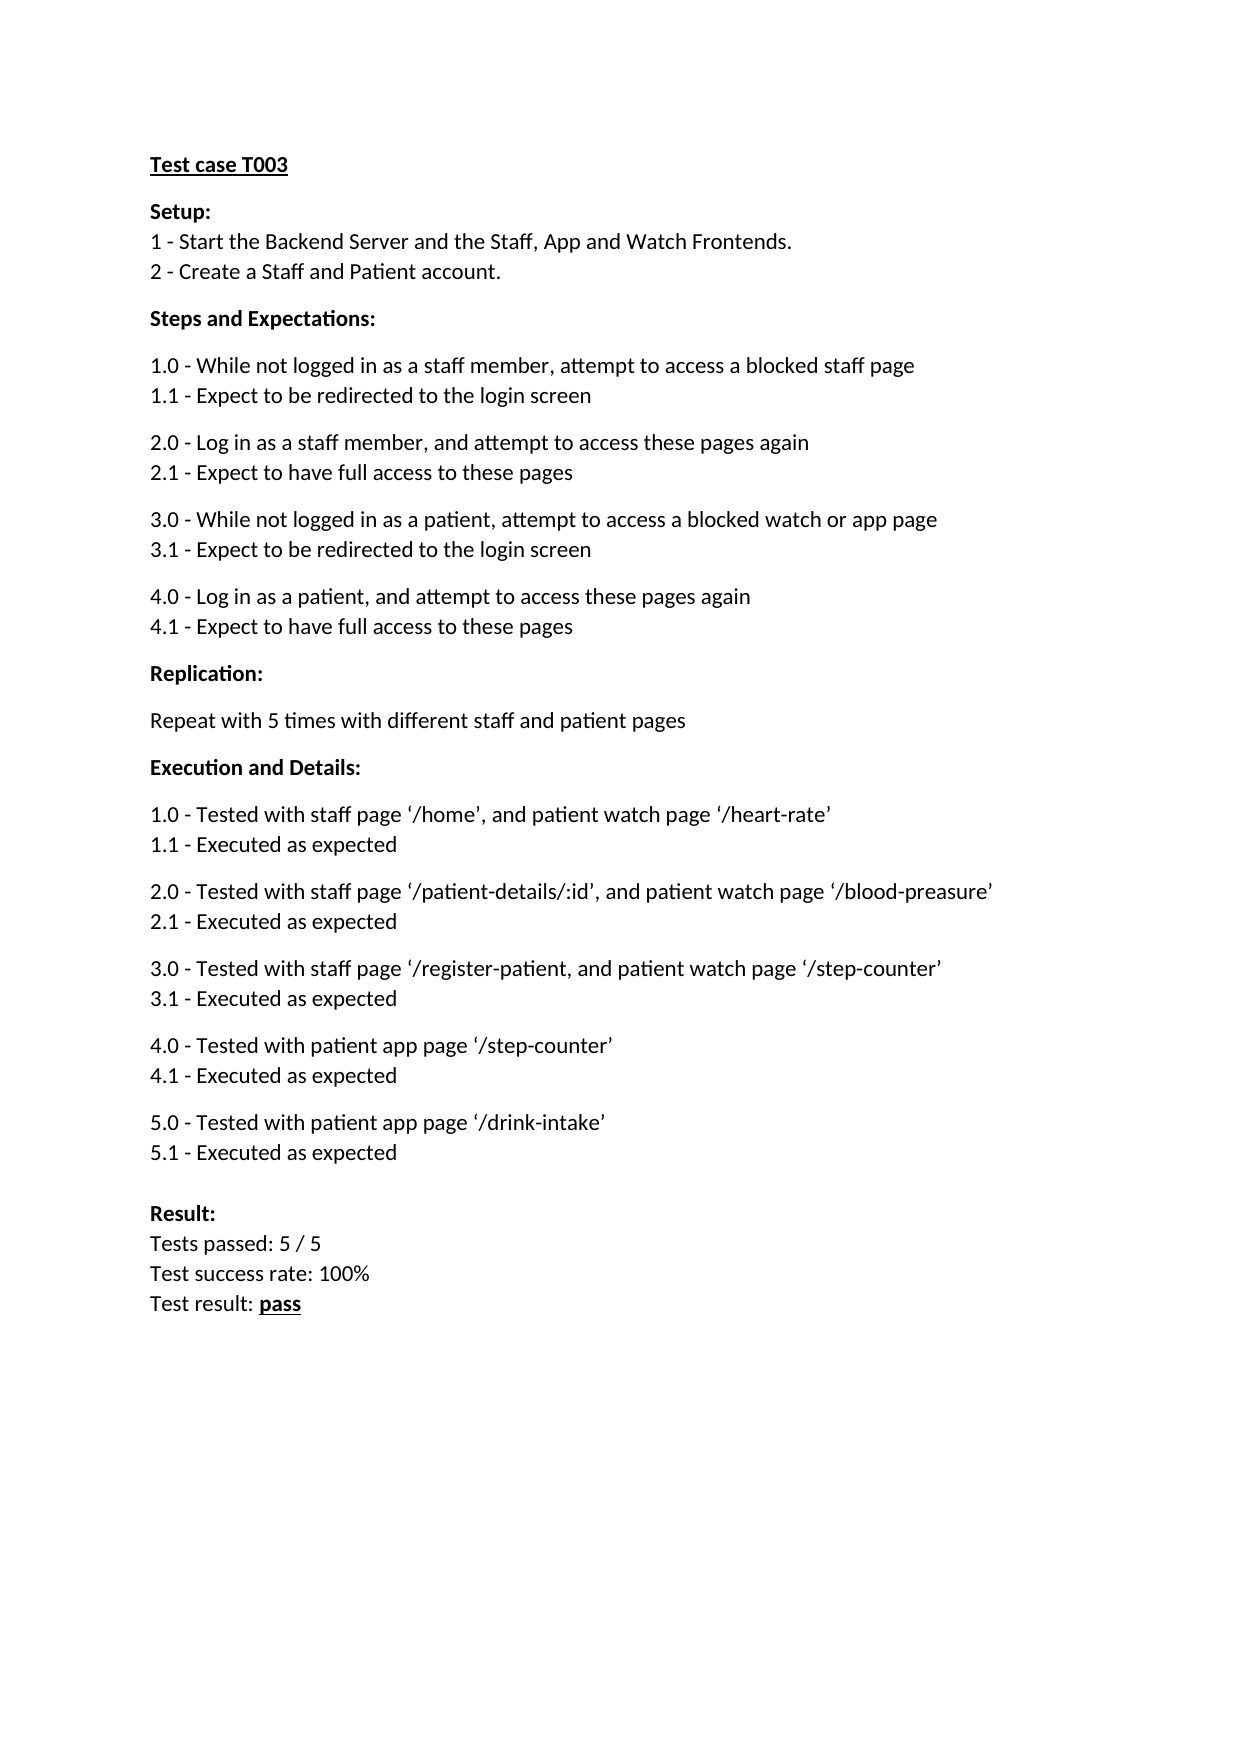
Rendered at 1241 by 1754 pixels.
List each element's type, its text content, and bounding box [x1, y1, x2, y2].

text Test case T003 [150, 150, 1090, 178]
text 2.0 - Tested with staff page ‘/patient-details/:id’, and patient watch page ‘/blood-preasure’ 2.1 - Executed as expected [150, 877, 1090, 935]
text 1.0 - Tested with staff page ‘/home’, and patient watch page ‘/heart-rate’ 1.1 - Executed as expected [150, 800, 1090, 858]
text 4.0 - Tested with patient app page ‘/step-counter’ 4.1 - Executed as expected [150, 1031, 1090, 1089]
text Setup: 1 - Start the Backend Server and the Staff, App and Watch Frontends. 2 - Create a Staff and Patient account. [150, 197, 1090, 285]
text 5.0 - Tested with patient app page ‘/drink-intake’ 5.1 - Executed as expected Result: Tests passed: 5 / 5 Test success rate: 100% Test result: pass [150, 1108, 1090, 1318]
text 4.0 - Log in as a patient, and attempt to access these pages again 4.1 - Expect to have full access to these pages [150, 582, 1090, 641]
text 3.0 - Tested with staff page ‘/register-patient, and patient watch page ‘/step-counter’ 3.1 - Executed as expected [150, 954, 1090, 1012]
text Replication: [150, 659, 1090, 687]
text Repeat with 5 times with different staff and patient pages [150, 706, 1090, 734]
text 2.0 - Log in as a staff member, and attempt to access these pages again 2.1 - Expect to have full access to these pages [150, 428, 1090, 486]
text Execution and Details: [150, 753, 1090, 781]
text 1.0 - While not logged in as a staff member, attempt to access a blocked staff page 1.1 - Expect to be redirected to the login screen [150, 351, 1090, 409]
text Steps and Expectations: [150, 304, 1090, 332]
text 3.0 - While not logged in as a patient, attempt to access a blocked watch or app page 3.1 - Expect to be redirected to the login screen [150, 505, 1090, 563]
